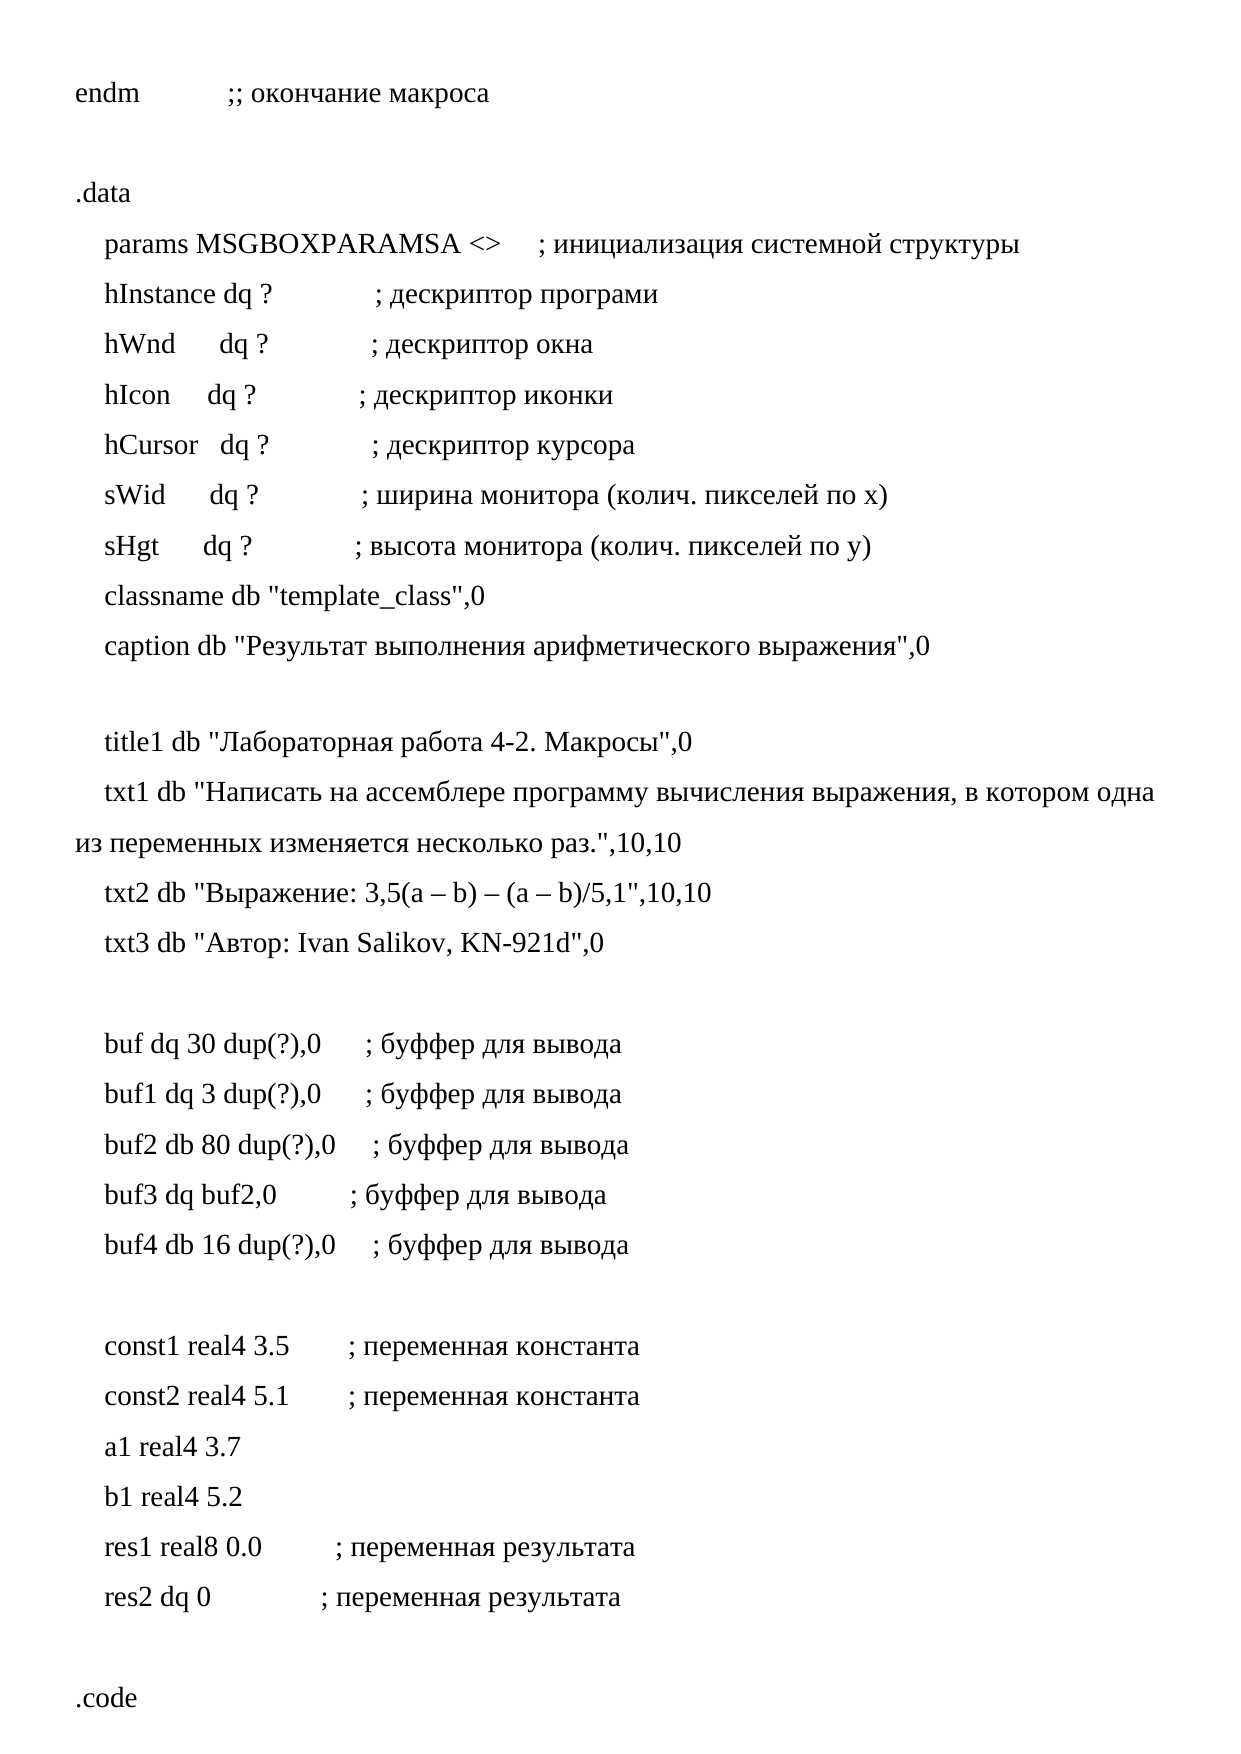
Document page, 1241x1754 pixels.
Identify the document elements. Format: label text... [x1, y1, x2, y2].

text title1 db "Лабораторная работа 4-2. Макросы",0 [75, 724, 1165, 758]
text res1 real8 0.0 ; переменная результата [75, 1529, 1165, 1563]
text hCursor dq ? ; дескриптор курсора [75, 427, 1165, 461]
text hWnd dq ? ; дескриптор окна [75, 327, 1165, 360]
text const2 real4 5.1 ; переменная константа [75, 1378, 1165, 1412]
text endm ;; окончание макроса [75, 75, 1165, 108]
text txt1 db "Написать на ассемблере программу вычисления выражения, в котором одна из переменных изменяется несколько раз.",10,10 [75, 774, 1165, 858]
text txt3 db "Автор: Ivan Salikov, KN-921d",0 [75, 926, 1165, 959]
text hInstance dq ? ; дескриптор програми [75, 276, 1165, 310]
text buf4 db 16 dup(?),0 ; буффер для вывода [75, 1227, 1165, 1261]
text caption db "Результат выполнения арифметического выражения",0 [75, 628, 1165, 662]
text buf dq 30 dup(?),0 ; буффер для вывода [75, 1026, 1165, 1060]
text classname db "template_class",0 [75, 578, 1165, 612]
text .data [75, 176, 1165, 209]
text sHgt dq ? ; высота монитора (колич. пикселей по y) [75, 528, 1165, 561]
text sWid dq ? ; ширина монитора (колич. пикселей по x) [75, 477, 1165, 511]
text hIcon dq ? ; дескриптор иконки [75, 377, 1165, 410]
text buf2 db 80 dup(?),0 ; буффер для вывода [75, 1127, 1165, 1160]
text .code [75, 1680, 1165, 1714]
text a1 real4 3.7 [75, 1429, 1165, 1462]
text buf1 dq 3 dup(?),0 ; буффер для вывода [75, 1076, 1165, 1110]
text b1 real4 5.2 [75, 1479, 1165, 1512]
text res2 dq 0 ; переменная результата [75, 1579, 1165, 1613]
text buf3 dq buf2,0 ; буффер для вывода [75, 1177, 1165, 1211]
text const1 real4 3.5 ; переменная константа [75, 1328, 1165, 1362]
text params MSGBOXPARAMSA <> ; инициализация системной структуры [75, 226, 1165, 259]
text txt2 db "Выражение: 3,5(a – b) – (a – b)/5,1",10,10 [75, 875, 1165, 909]
